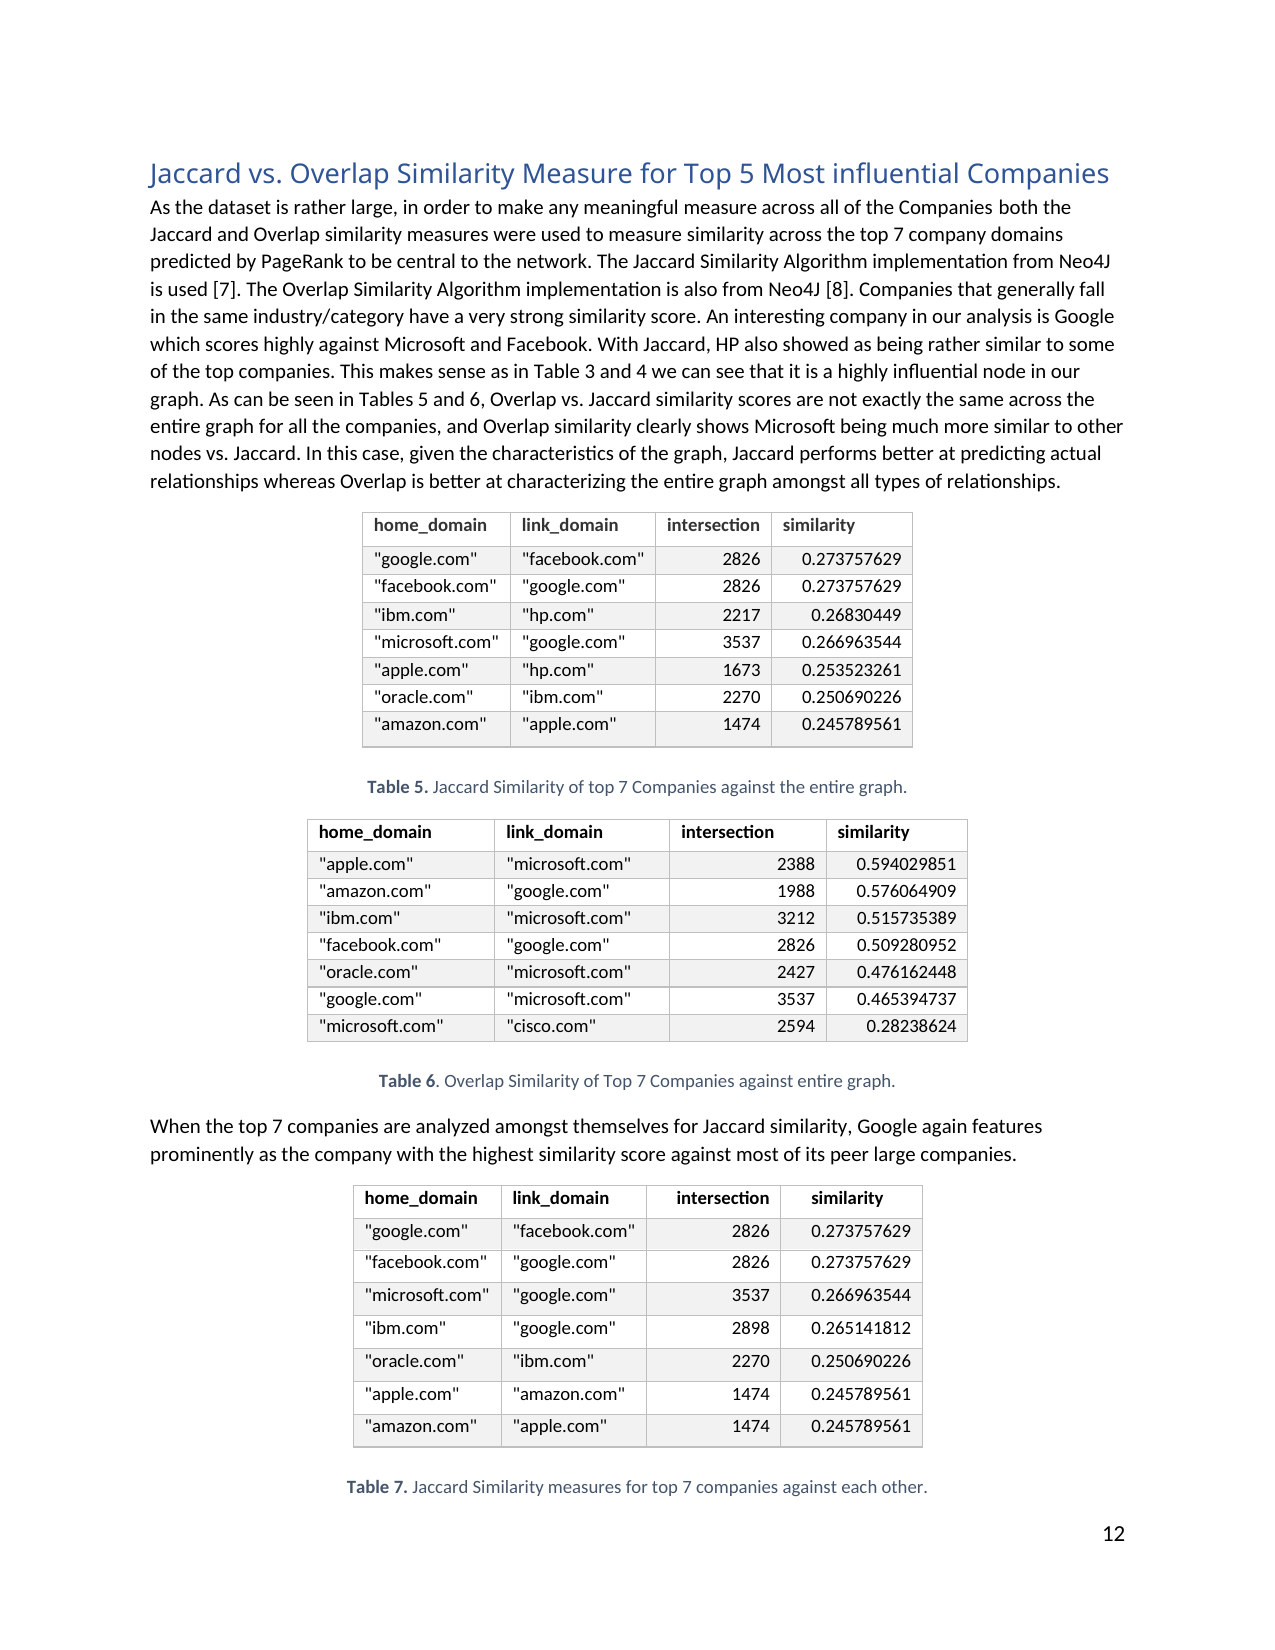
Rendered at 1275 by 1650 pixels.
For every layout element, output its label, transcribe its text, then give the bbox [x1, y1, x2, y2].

table_cell "microsoft.com" [354, 1283, 501, 1315]
table_cell 0.28238624 [827, 1015, 967, 1041]
table_cell "amazon.com" [354, 1415, 501, 1446]
table_cell 0.253523261 [772, 658, 912, 684]
table_cell "google.com" [502, 1283, 646, 1315]
table_cell 0.266963544 [772, 630, 912, 657]
table_cell "amazon.com" [308, 879, 494, 905]
table_header home_domain [354, 1186, 501, 1218]
table_cell "amazon.com" [502, 1382, 646, 1413]
table_header link_domain [502, 1186, 646, 1218]
table_header intersection [670, 820, 826, 851]
table_cell 0.273757629 [781, 1251, 922, 1282]
table_cell "oracle.com" [354, 1349, 501, 1381]
table_cell "apple.com" [308, 852, 494, 878]
table_cell 0.266963544 [781, 1283, 922, 1315]
table_header similarity [772, 513, 912, 546]
table_cell "ibm.com" [354, 1316, 501, 1348]
text Table 6. Overlap Similarity of Top 7 Companies against entire graph. [150, 1070, 1125, 1093]
table_cell 0.465394737 [827, 988, 967, 1013]
table_cell "microsoft.com" [495, 906, 669, 932]
table_cell 0.250690226 [772, 685, 912, 711]
table_cell 0.576064909 [827, 879, 967, 905]
table_cell "google.com" [511, 575, 655, 602]
table_cell 1673 [656, 658, 771, 684]
table_cell 0.273757629 [772, 575, 912, 602]
table_cell 2217 [656, 603, 771, 629]
table_cell 2826 [647, 1219, 780, 1249]
table_cell "microsoft.com" [495, 852, 669, 878]
table_cell "google.com" [495, 933, 669, 959]
table_cell 2826 [670, 933, 826, 959]
table_cell 2826 [656, 547, 771, 574]
table_cell 3537 [647, 1283, 780, 1315]
table_cell 0.245789561 [781, 1415, 922, 1446]
table_cell "ibm.com" [363, 603, 510, 629]
table_cell "google.com" [363, 547, 510, 574]
table_cell "amazon.com" [363, 712, 510, 746]
table_cell 0.515735389 [827, 906, 967, 932]
table_header link_domain [495, 820, 669, 851]
table_cell "cisco.com" [495, 1015, 669, 1041]
table_cell 0.245789561 [781, 1382, 922, 1413]
table_cell 1474 [656, 712, 771, 746]
table_cell 2427 [670, 960, 826, 986]
table_header home_domain [363, 513, 510, 546]
table_cell 3212 [670, 906, 826, 932]
table_cell 2270 [656, 685, 771, 711]
table_cell 0.265141812 [781, 1316, 922, 1348]
text When the top 7 companies are analyzed amongst themselves for Jaccard similarity, Google again features prominently as the company with the highest similarity score against most of its peer large companies. [150, 1113, 1125, 1166]
table_header link_domain [511, 513, 655, 546]
table_cell "microsoft.com" [495, 960, 669, 986]
table_cell "hp.com" [511, 658, 655, 684]
table_cell 1474 [647, 1415, 780, 1446]
table_cell "oracle.com" [308, 960, 494, 986]
table_cell "oracle.com" [363, 685, 510, 711]
table_cell 0.594029851 [827, 852, 967, 878]
table_header intersection [656, 513, 771, 546]
table_cell 2826 [656, 575, 771, 602]
table_cell 1474 [647, 1382, 780, 1413]
table_cell "apple.com" [511, 712, 655, 746]
table_header intersection [647, 1186, 780, 1218]
table_cell "google.com" [354, 1219, 501, 1249]
table_cell "facebook.com" [363, 575, 510, 602]
table_cell 2388 [670, 852, 826, 878]
table_cell 0.273757629 [772, 547, 912, 574]
subtitle Jaccard vs. Overlap Similarity Measure for Top 5 Most influential Companies [150, 154, 1125, 191]
table_cell "ibm.com" [308, 906, 494, 932]
table_cell "microsoft.com" [495, 988, 669, 1013]
table_cell "apple.com" [363, 658, 510, 684]
table_cell 0.26830449 [772, 603, 912, 629]
table_cell "google.com" [495, 879, 669, 905]
table_cell "hp.com" [511, 603, 655, 629]
table_header similarity [781, 1186, 922, 1218]
table_cell "apple.com" [354, 1382, 501, 1413]
table_cell 0.245789561 [772, 712, 912, 746]
table_cell "apple.com" [502, 1415, 646, 1446]
text Table 5. Jaccard Similarity of top 7 Companies against the entire graph. [150, 776, 1125, 798]
table_cell 3537 [670, 988, 826, 1013]
table_cell 0.250690226 [781, 1349, 922, 1381]
table_cell 0.273757629 [781, 1219, 922, 1249]
table_cell "facebook.com" [354, 1251, 501, 1282]
table_header similarity [827, 820, 967, 851]
table_cell "ibm.com" [502, 1349, 646, 1381]
table_cell "google.com" [502, 1316, 646, 1348]
table_cell 2826 [647, 1251, 780, 1282]
table_cell "facebook.com" [502, 1219, 646, 1249]
table_cell 1988 [670, 879, 826, 905]
text As the dataset is rather large, in order to make any meaningful measure across all of the Companies both the Jaccard and Overlap similarity measures were used to measure similarity across the top 7 company domains predicted by PageRank to be central to the network. The Jaccard Similarity Algorithm implementation from Neo4J is used . The Overlap Similarity Algorithm implementation is also from Neo4J . Companies that generally fall in the same industry/category have a very strong similarity score. An interesting company in our analysis is Google which scores highly against Microsoft and Facebook. With Jaccard, HP also showed as being rather similar to some of the top companies. This makes sense as in Table 3 and 4 we can see that it is a highly influential node in our graph. As can be seen in Tables 5 and 6, Overlap vs. Jaccard similarity scores are not exactly the same across the entire graph for all the companies, and Overlap similarity clearly shows Microsoft being much more similar to other nodes vs. Jaccard. In this case, given the characteristics of the graph, Jaccard performs better at predicting actual relationships whereas Overlap is better at characterizing the entire graph amongst all types of relationships. [150, 194, 1125, 493]
table_cell "google.com" [308, 988, 494, 1013]
table_cell 3537 [656, 630, 771, 657]
table_cell "google.com" [502, 1251, 646, 1282]
table_cell 2594 [670, 1015, 826, 1041]
table_cell "google.com" [511, 630, 655, 657]
text Table 7. Jaccard Similarity measures for top 7 companies against each other. [150, 1475, 1125, 1498]
table_cell 0.476162448 [827, 960, 967, 986]
table_cell "facebook.com" [511, 547, 655, 574]
table_cell 2270 [647, 1349, 780, 1381]
table_header home_domain [308, 820, 494, 851]
table_cell "microsoft.com" [308, 1015, 494, 1041]
table_cell "ibm.com" [511, 685, 655, 711]
table_cell 2898 [647, 1316, 780, 1348]
table_cell "microsoft.com" [363, 630, 510, 657]
table_cell 0.509280952 [827, 933, 967, 959]
table_cell "facebook.com" [308, 933, 494, 959]
